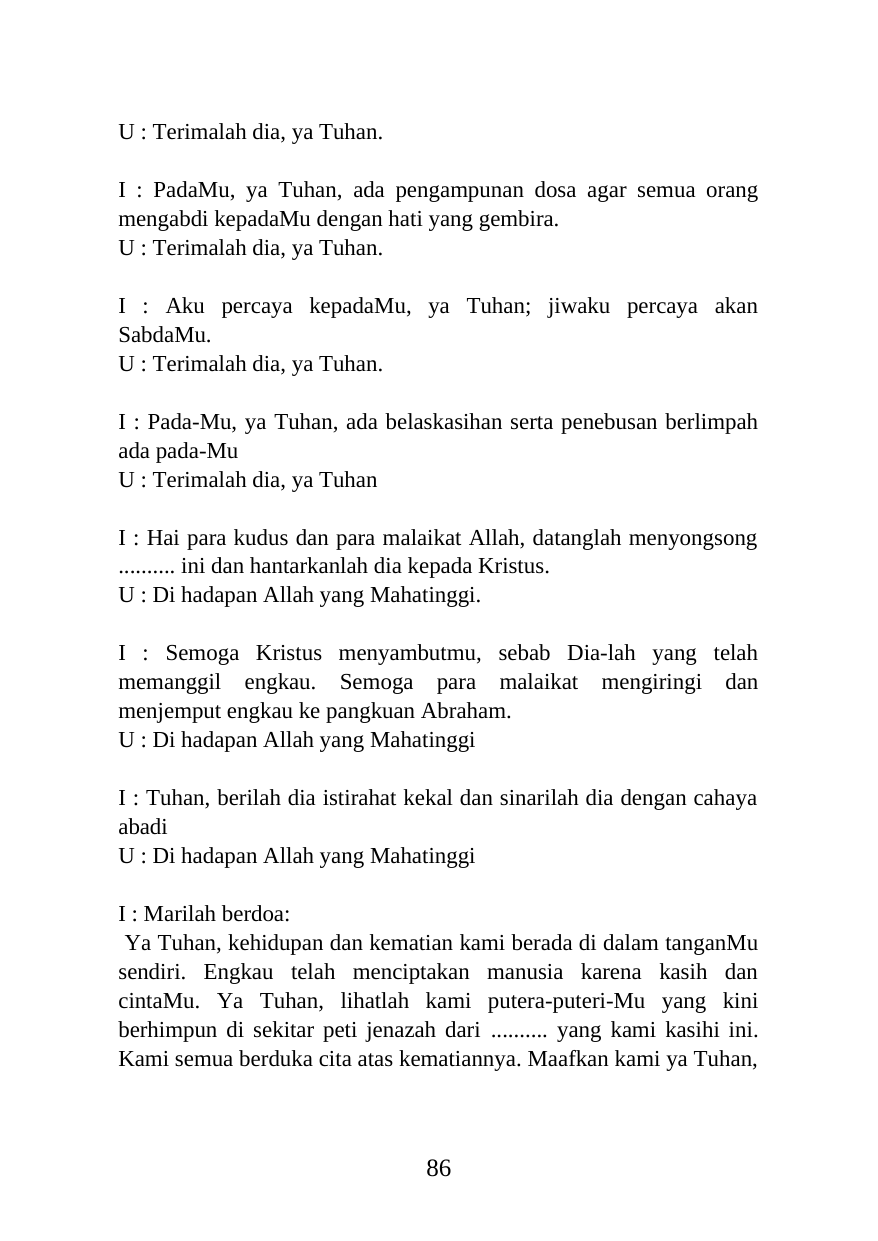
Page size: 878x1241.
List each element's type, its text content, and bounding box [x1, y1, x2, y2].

text U : Terimalah dia, ya Tuhan. [118, 118, 759, 144]
text I : Pada-Mu, ya Tuhan, ada belaskasihan serta penebusan berlimpah ada pada-Mu [118, 408, 759, 463]
text U : Terimalah dia, ya Tuhan. [118, 234, 759, 260]
text U : Di hadapan Allah yang Mahatinggi. [118, 581, 759, 608]
text I : PadaMu, ya Tuhan, ada pengampunan dosa agar semua orang mengabdi kepadaMu dengan hati yang gembira. [118, 176, 759, 231]
text U : Di hadapan Allah yang Mahatinggi [118, 726, 759, 753]
text I : Aku percaya kepadaMu, ya Tuhan; jiwaku percaya akan SabdaMu. [118, 292, 759, 347]
text I : Semoga Kristus menyambutmu, sebab Dia-lah yang telah memanggil engkau. Semoga para malaikat mengiringi dan menjemput engkau ke pangkuan Abraham. [118, 639, 759, 724]
text I : Marilah berdoa: [118, 900, 759, 926]
text U : Di hadapan Allah yang Mahatinggi [118, 842, 759, 868]
text I : Tuhan, berilah dia istirahat kekal dan sinarilah dia dengan cahaya abadi [118, 784, 759, 839]
text U : Terimalah dia, ya Tuhan [118, 466, 759, 492]
text I : Hai para kudus dan para malaikat Allah, datanglah menyongsong .......... ini dan hantarkanlah dia kepada Kristus. [118, 523, 759, 579]
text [118, 929, 759, 1071]
text U : Terimalah dia, ya Tuhan. [118, 350, 759, 376]
